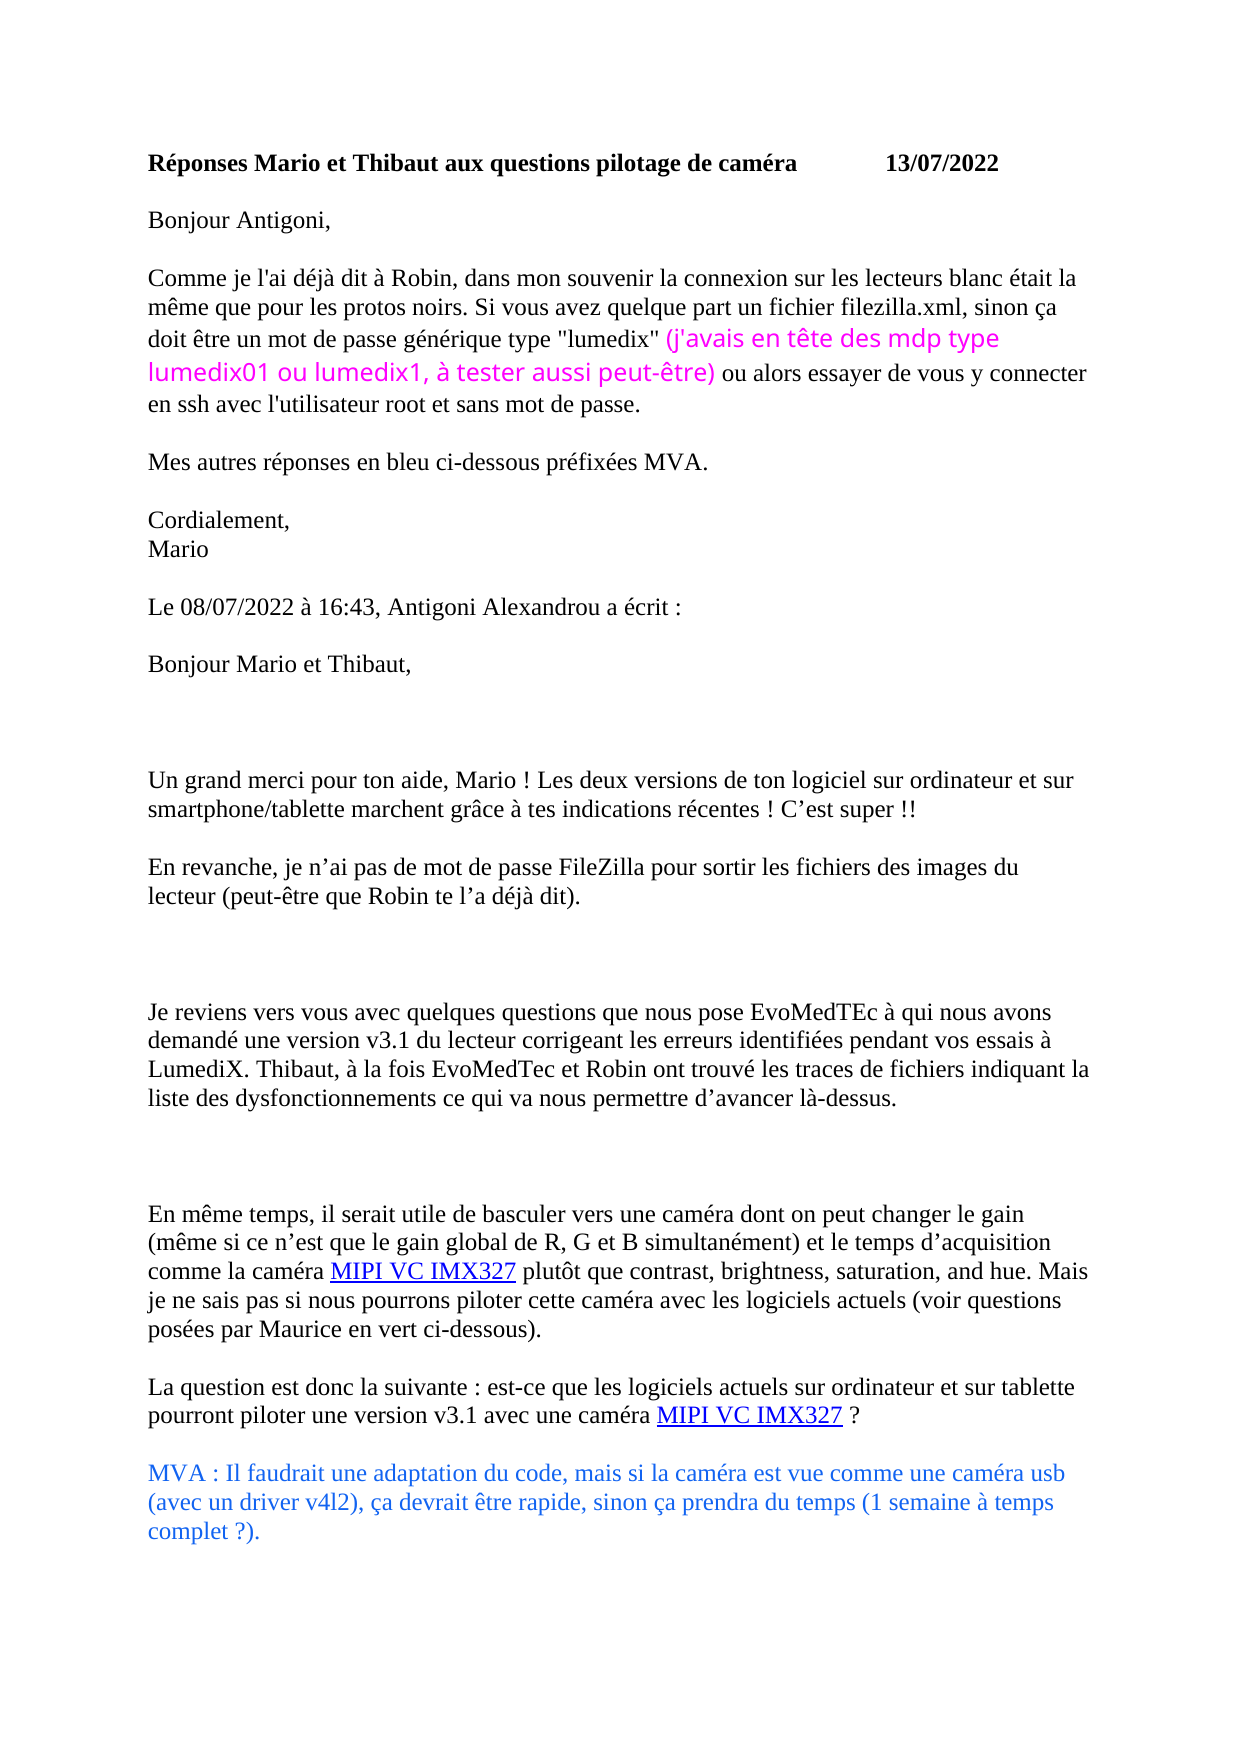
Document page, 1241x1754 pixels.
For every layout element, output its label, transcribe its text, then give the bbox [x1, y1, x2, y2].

text Le 08/07/2022 à 16:43, Antigoni Alexandrou a écrit : [148, 592, 1093, 620]
text Un grand merci pour ton aide, Mario ! Les deux versions de ton logiciel sur ordinateur et sur smartphone/tablette marchent grâce à tes indications récentes ! C’est super !! [148, 765, 1093, 823]
text Bonjour Mario et Thibaut, [148, 649, 1093, 678]
text Mes autres réponses en bleu ci-dessous préfixées MVA. [148, 447, 1093, 476]
text MVA : Il faudrait une adaptation du code, mais si la caméra est vue comme une caméra usb (avec un driver v4l2), ça devrait être rapide, sinon ça prendra du temps (1 semaine à temps complet ?). [148, 1458, 1093, 1544]
text Bonjour Antigoni, [148, 206, 1093, 234]
text Cordialement, Mario [148, 505, 1093, 562]
text Réponses Mario et Thibaut aux questions pilotage de caméra 13/07/2022 [148, 148, 1093, 176]
text En revanche, je n’ai pas de mot de passe FileZilla pour sortir les fichiers des images du lecteur (peut-être que Robin te l’a déjà dit). [148, 852, 1093, 909]
text En même temps, il serait utile de basculer vers une caméra dont on peut changer le gain (même si ce n’est que le gain global de R, G et B simultanément) et le temps d’acquisition comme la caméra MIPI VC IMX327 plutôt que contrast, brightness, saturation, and hue. Mais je ne sais pas si nous pourrons piloter cette caméra avec les logiciels actuels (voir questions posées par Maurice en vert ci-dessous). [148, 1199, 1093, 1342]
text Comme je l'ai déjà dit à Robin, dans mon souvenir la connexion sur les lecteurs blanc était la même que pour les protos noirs. Si vous avez quelque part un fichier filezilla.xml, sinon ça doit être un mot de passe générique type "lumedix" (j'avais en tête des mdp type lumedix01 ou lumedix1, à tester aussi peut-être) ou alors essayer de vous y connecter en ssh avec l'utilisateur root et sans mot de passe. [148, 263, 1093, 418]
text La question est donc la suivante : est-ce que les logiciels actuels sur ordinateur et sur tablette pourront piloter une version v3.1 avec une caméra MIPI VC IMX327 ? [148, 1372, 1093, 1429]
text Je reviens vers vous avec quelques questions que nous pose EvoMedTEc à qui nous avons demandé une version v3.1 du lecteur corrigeant les erreurs identifiées pendant vos essais à LumediX. Thibaut, à la fois EvoMedTec et Robin ont trouvé les traces de fichiers indiquant la liste des dysfonctionnements ce qui va nous permettre d’avancer là-dessus. [148, 997, 1093, 1112]
